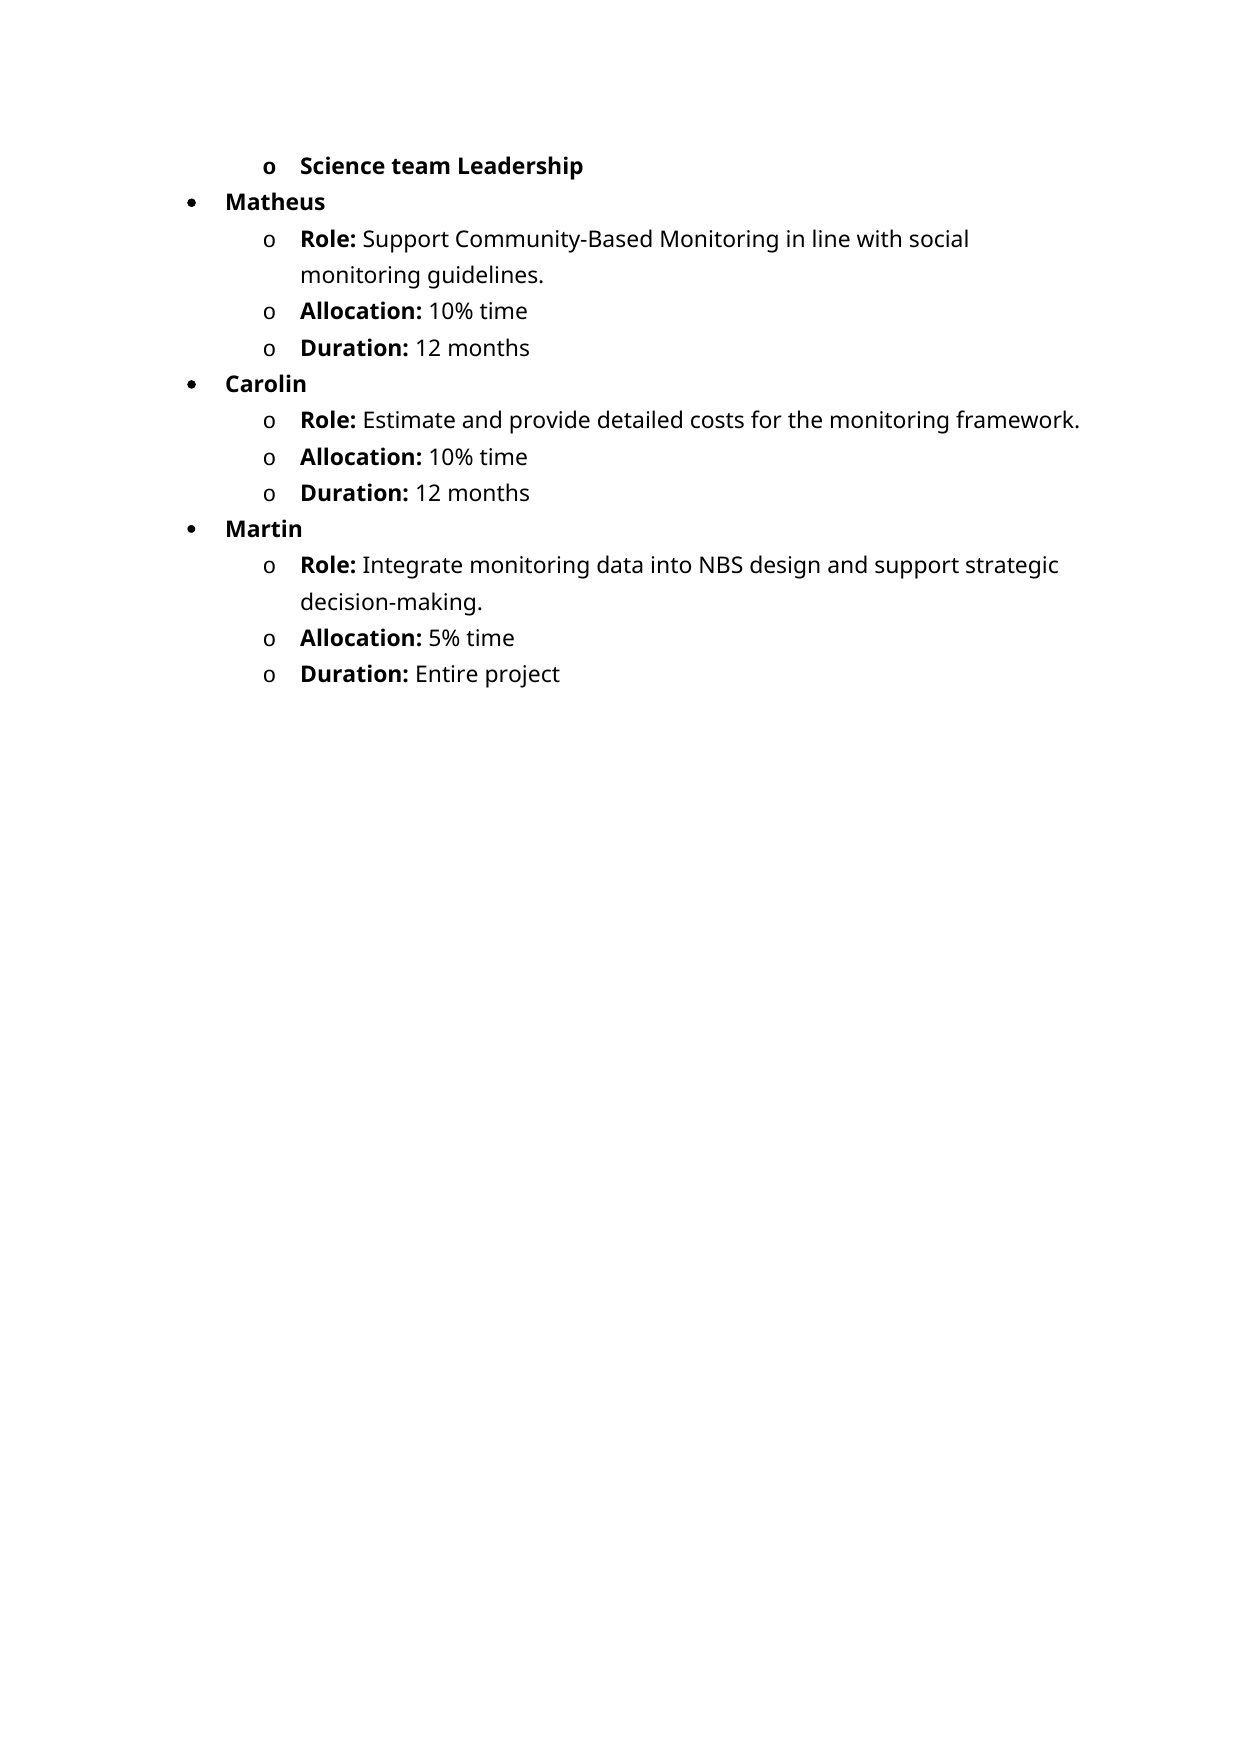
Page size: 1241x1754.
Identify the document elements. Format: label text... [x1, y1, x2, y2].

list Role: Estimate and provide detailed costs for the monitoring framework. [262, 404, 1090, 436]
list Allocation: 5% time [262, 622, 1090, 653]
list Science team Leadership [262, 150, 1090, 181]
list Martin [187, 513, 1090, 544]
list Role: Support Community-Based Monitoring in line with social monitoring guidelines. [262, 223, 1090, 290]
list Allocation: 10% time [262, 441, 1090, 472]
list Role: Integrate monitoring data into NBS design and support strategic decision-making. [262, 549, 1090, 617]
list Duration: 12 months [262, 332, 1090, 363]
list Duration: 12 months [262, 477, 1090, 508]
list Duration: Entire project [262, 658, 1090, 690]
list Carolin [187, 368, 1090, 399]
list Allocation: 10% time [262, 295, 1090, 327]
list Matheus [187, 186, 1090, 218]
